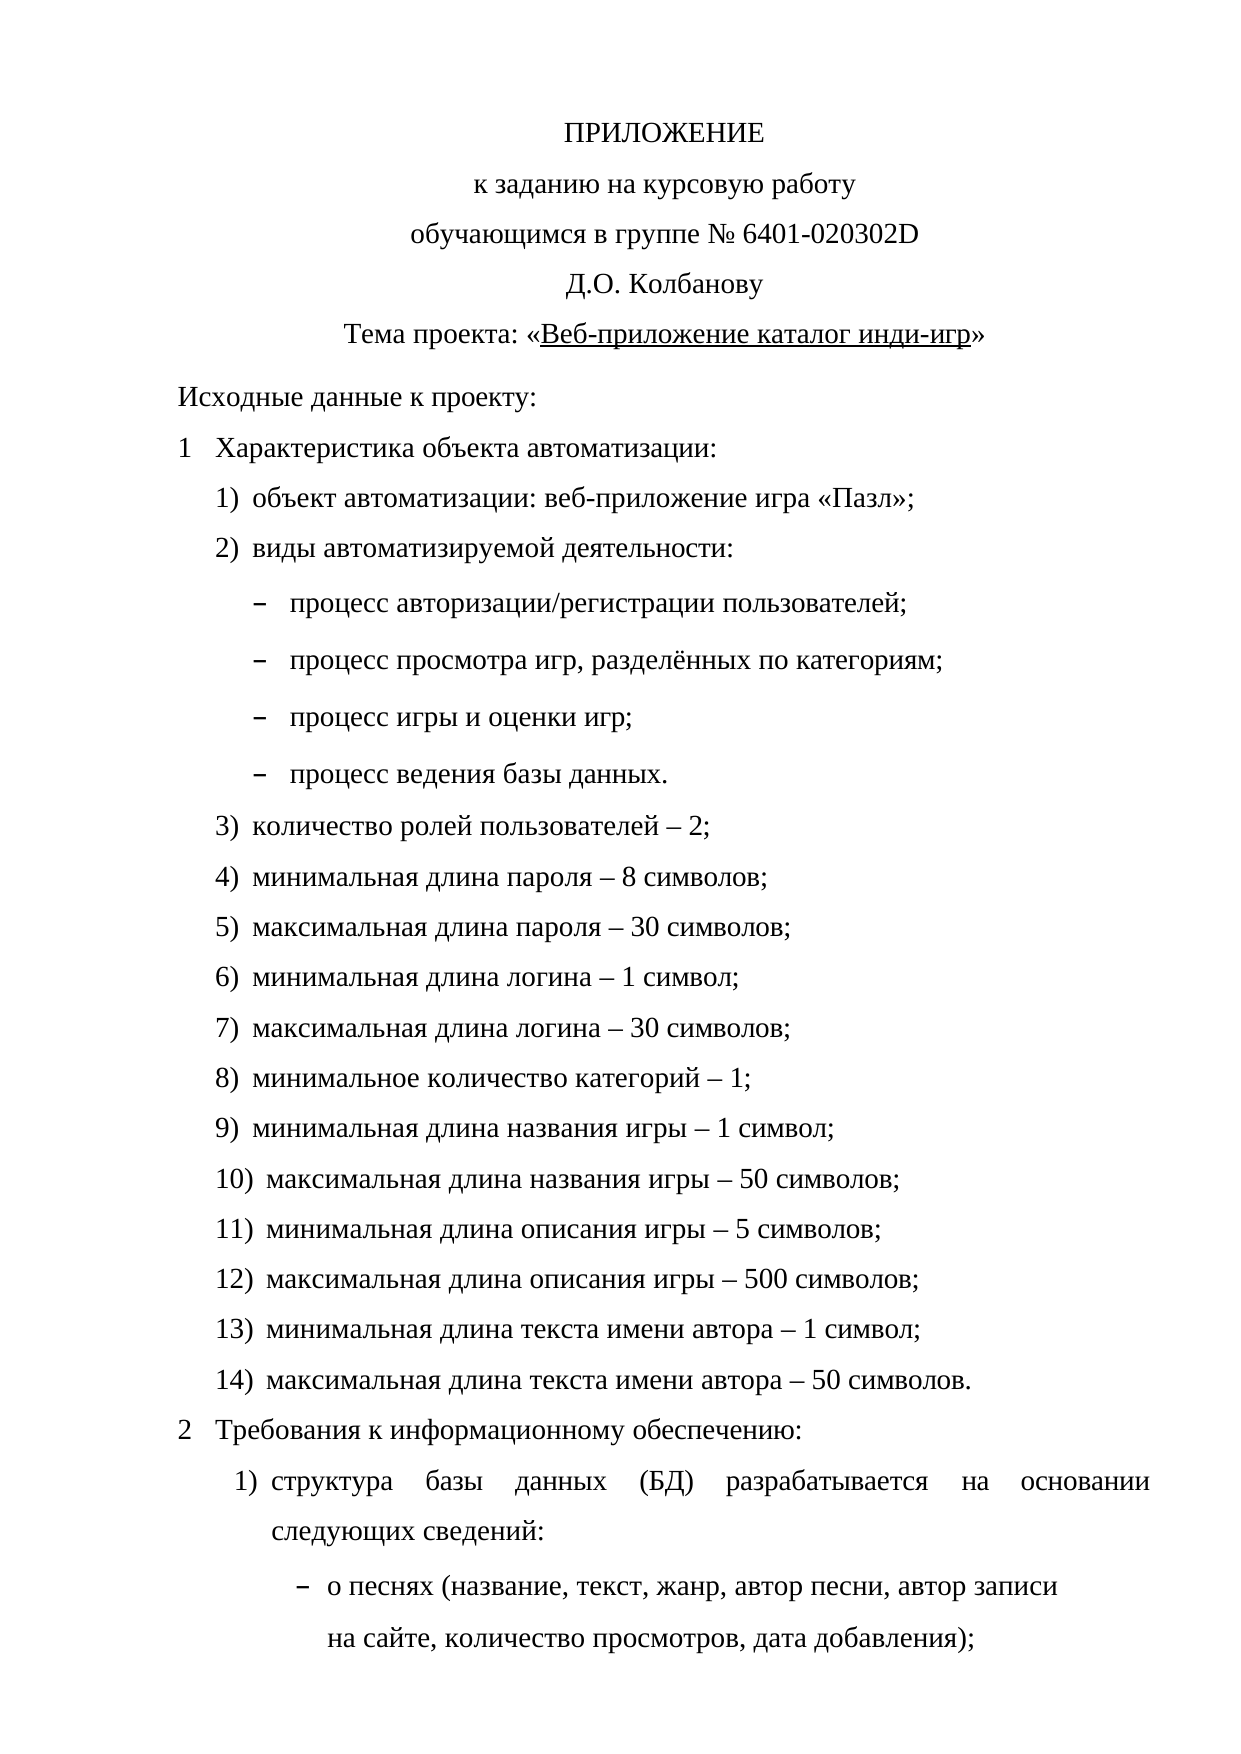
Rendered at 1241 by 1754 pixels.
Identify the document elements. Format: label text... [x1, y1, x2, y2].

text Исходные данные к проекту: [177, 379, 1166, 413]
list максимальная длина описания игры – 500 символов; [215, 1261, 1166, 1295]
list минимальное количество категорий – 1; [215, 1060, 1166, 1093]
list минимальная длина пароля – 8 символов; [215, 859, 1166, 892]
text Тема проекта: «Веб-приложение каталог инди-игр» [177, 317, 1152, 350]
list Требования к информационному обеспечению: [177, 1412, 1166, 1446]
list количество ролей пользователей – 2; [215, 808, 1166, 842]
list процесс игры и оценки игр; [252, 695, 1166, 735]
list о песнях (название, текст, жанр, автор песни, автор записи на сайте, количество просмотров, дата добавления); [295, 1564, 1093, 1653]
list процесс ведения базы данных. [252, 752, 1166, 792]
list максимальная длина логина – 30 символов; [215, 1010, 1166, 1043]
text ПРИЛОЖЕНИЕ [261, 115, 1068, 149]
list структура базы данных (БД) разрабатывается на основании следующих сведений: [233, 1463, 1152, 1546]
list минимальная длина названия игры – 1 символ; [215, 1110, 1166, 1144]
list процесс просмотра игр, разделённых по категориям; [252, 638, 1166, 678]
list виды автоматизируемой деятельности: [215, 530, 1166, 564]
list максимальная длина текста имени автора – 50 символов. [215, 1362, 1166, 1396]
list минимальная длина описания игры – 5 символов; [215, 1211, 1166, 1244]
list минимальная длина текста имени автора – 1 символ; [215, 1312, 1166, 1345]
list максимальная длина названия игры – 50 символов; [215, 1161, 1166, 1194]
text к заданию на курсовую работу обучающимся в группе № 6401-020302D Д.О. Колбанову [410, 166, 919, 300]
list объект автоматизации: веб-приложение игра «Пазл»; [215, 480, 1166, 514]
list максимальная длина пароля – 30 символов; [215, 909, 1166, 943]
list процесс авторизации/регистрации пользователей; [252, 582, 1166, 621]
list Характеристика объекта автоматизации: [177, 430, 1166, 463]
list минимальная длина логина – 1 символ; [215, 959, 1166, 993]
